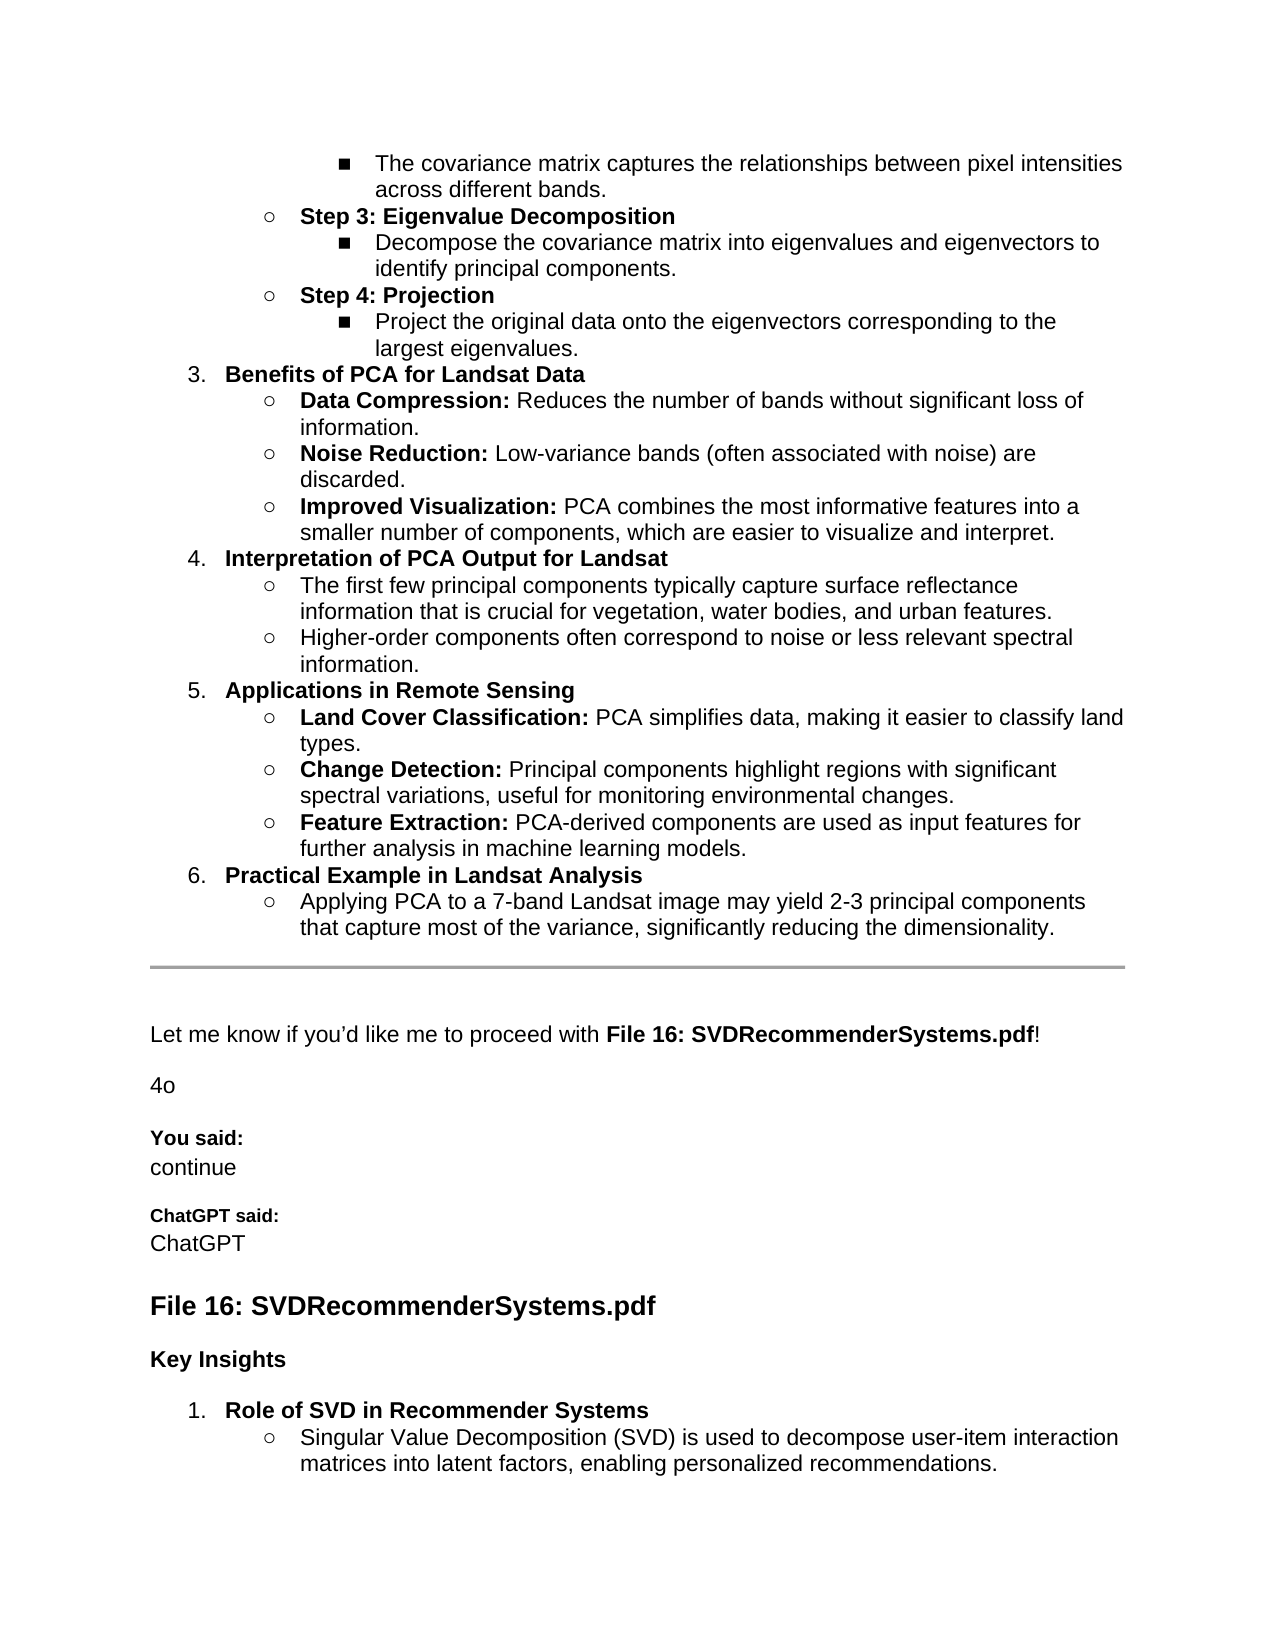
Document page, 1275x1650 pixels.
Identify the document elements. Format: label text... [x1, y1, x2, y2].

text continue [150, 1153, 1125, 1180]
list Applying PCA to a 7-band Landsat image may yield 2-3 principal components that capture most of the variance, significantly reducing the dimensionality. [262, 888, 1125, 941]
subtitle You said: [150, 1125, 1125, 1149]
list Interpretation of PCA Output for Landsat [187, 545, 1125, 572]
list Benefits of PCA for Landsat Data [187, 361, 1125, 387]
subtitle Key Insights [150, 1346, 1125, 1372]
list Change Detection: Principal components highlight regions with significant spectral variations, useful for monitoring environmental changes. [262, 756, 1125, 809]
list Practical Example in Landsat Analysis [187, 862, 1125, 888]
subtitle File 16: SVDRecommenderSystems.pdf [150, 1289, 1125, 1321]
list Decompose the covariance matrix into eigenvalues and eigenvectors to identify principal components. [337, 229, 1125, 282]
text Let me know if you’d like me to proceed with File 16: SVDRecommenderSystems.pdf! [150, 1021, 1125, 1047]
list The covariance matrix captures the relationships between pixel intensities across different bands. [337, 150, 1125, 203]
list Step 3: Eigenvalue Decomposition [262, 203, 1125, 229]
list Applications in Remote Sensing [187, 677, 1125, 703]
subtitle ChatGPT said: [150, 1204, 1125, 1226]
list Data Compression: Reduces the number of bands without significant loss of information. [262, 387, 1125, 440]
list Step 4: Projection [262, 282, 1125, 308]
text 4o [150, 1072, 1125, 1098]
text ChatGPT [150, 1230, 1125, 1257]
list The first few principal components typically capture surface reflectance information that is crucial for vegetation, water bodies, and urban features. [262, 572, 1125, 624]
list Land Cover Classification: PCA simplifies data, making it easier to classify land types. [262, 703, 1125, 756]
list Singular Value Decomposition (SVD) is used to decompose user-item interaction matrices into latent factors, enabling personalized recommendations. [262, 1423, 1125, 1476]
list Feature Extraction: PCA-derived components are used as input features for further analysis in machine learning models. [262, 809, 1125, 862]
list Noise Reduction: Low-variance bands (often associated with noise) are discarded. [262, 440, 1125, 493]
list Role of SVD in Recommender Systems [187, 1397, 1125, 1423]
list Improved Visualization: PCA combines the most informative features into a smaller number of components, which are easier to visualize and interpret. [262, 493, 1125, 545]
list Project the original data onto the eigenvectors corresponding to the largest eigenvalues. [337, 308, 1125, 361]
list Higher-order components often correspond to noise or less relevant spectral information. [262, 624, 1125, 677]
